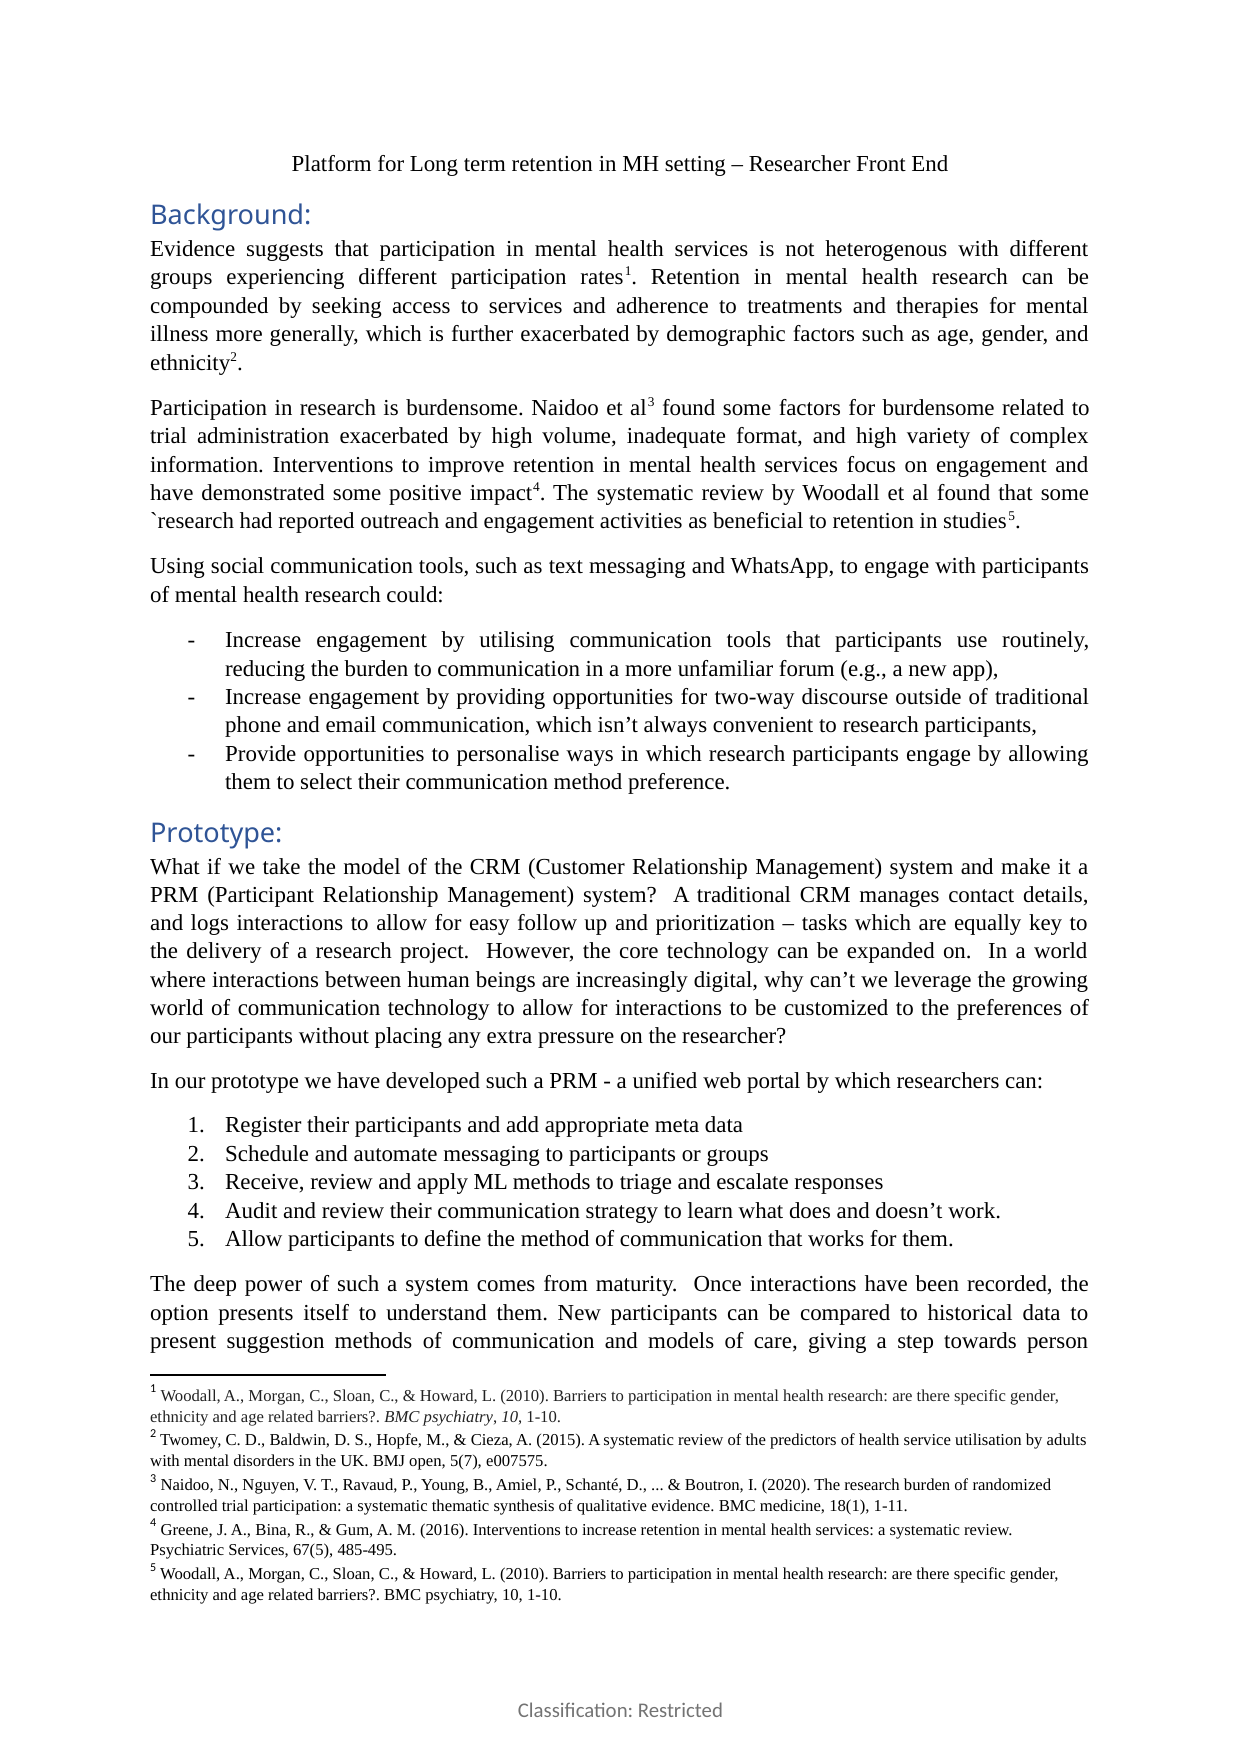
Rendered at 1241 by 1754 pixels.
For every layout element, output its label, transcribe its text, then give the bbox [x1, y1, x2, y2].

list Register their participants and add appropriate meta data [187, 1112, 1090, 1138]
text Using social communication tools, such as text messaging and WhatsApp, to engage with participants of mental health research could: [150, 553, 1090, 607]
list Receive, review and apply ML methods to triage and escalate responses [187, 1168, 1090, 1195]
list Increase engagement by utilising communication tools that participants use routinely, reducing the burden to communication in a more unfamiliar forum (e.g., a new app), [187, 626, 1090, 681]
list Schedule and automate messaging to participants or groups [187, 1140, 1090, 1166]
text What if we take the model of the CRM (Customer Relationship Management) system and make it a PRM (Participant Relationship Management) system? A traditional CRM manages contact details, and logs interactions to allow for easy follow up and prioritization – tasks which are equally key to the delivery of a research project. However, the core technology can be expanded on. In a world where interactions between human beings are increasingly digital, why can’t we leverage the growing world of communication technology to allow for interactions to be customized to the preferences of our participants without placing any extra pressure on the researcher? [150, 853, 1090, 1048]
text In our prototype we have developed such a PRM - a unified web portal by which researchers can: [150, 1067, 1090, 1093]
list Allow participants to define the method of communication that works for them. [187, 1225, 1090, 1252]
list Audit and review their communication strategy to learn what does and doesn’t work. [187, 1197, 1090, 1223]
list Provide opportunities to personalise ways in which research participants engage by allowing them to select their communication method preference. [187, 740, 1090, 795]
text Participation in research is burdensome. Naidoo et al found some factors for burdensome related to trial administration exacerbated by high volume, inadequate format, and high variety of complex information. Interventions to improve retention in mental health services focus on engagement and have demonstrated some positive impact. The systematic review by Woodall et al found that some `research had reported outreach and engagement activities as beneficial to retention in studies. [150, 394, 1090, 534]
list Increase engagement by providing opportunities for two-way discourse outside of traditional phone and email communication, which isn’t always convenient to research participants, [187, 683, 1090, 738]
text Evidence suggests that participation in mental health services is not heterogenous with different groups experiencing different participation rates. Retention in mental health research can be compounded by seeking access to services and adherence to treatments and therapies for mental illness more generally, which is further exacerbated by demographic factors such as age, gender, and ethnicity. [150, 235, 1090, 375]
subtitle Background: [150, 195, 1090, 232]
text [150, 1270, 1090, 1353]
subtitle Prototype: [150, 813, 1090, 850]
text Platform for Long term retention in MH setting – Researcher Front End [150, 150, 1090, 176]
